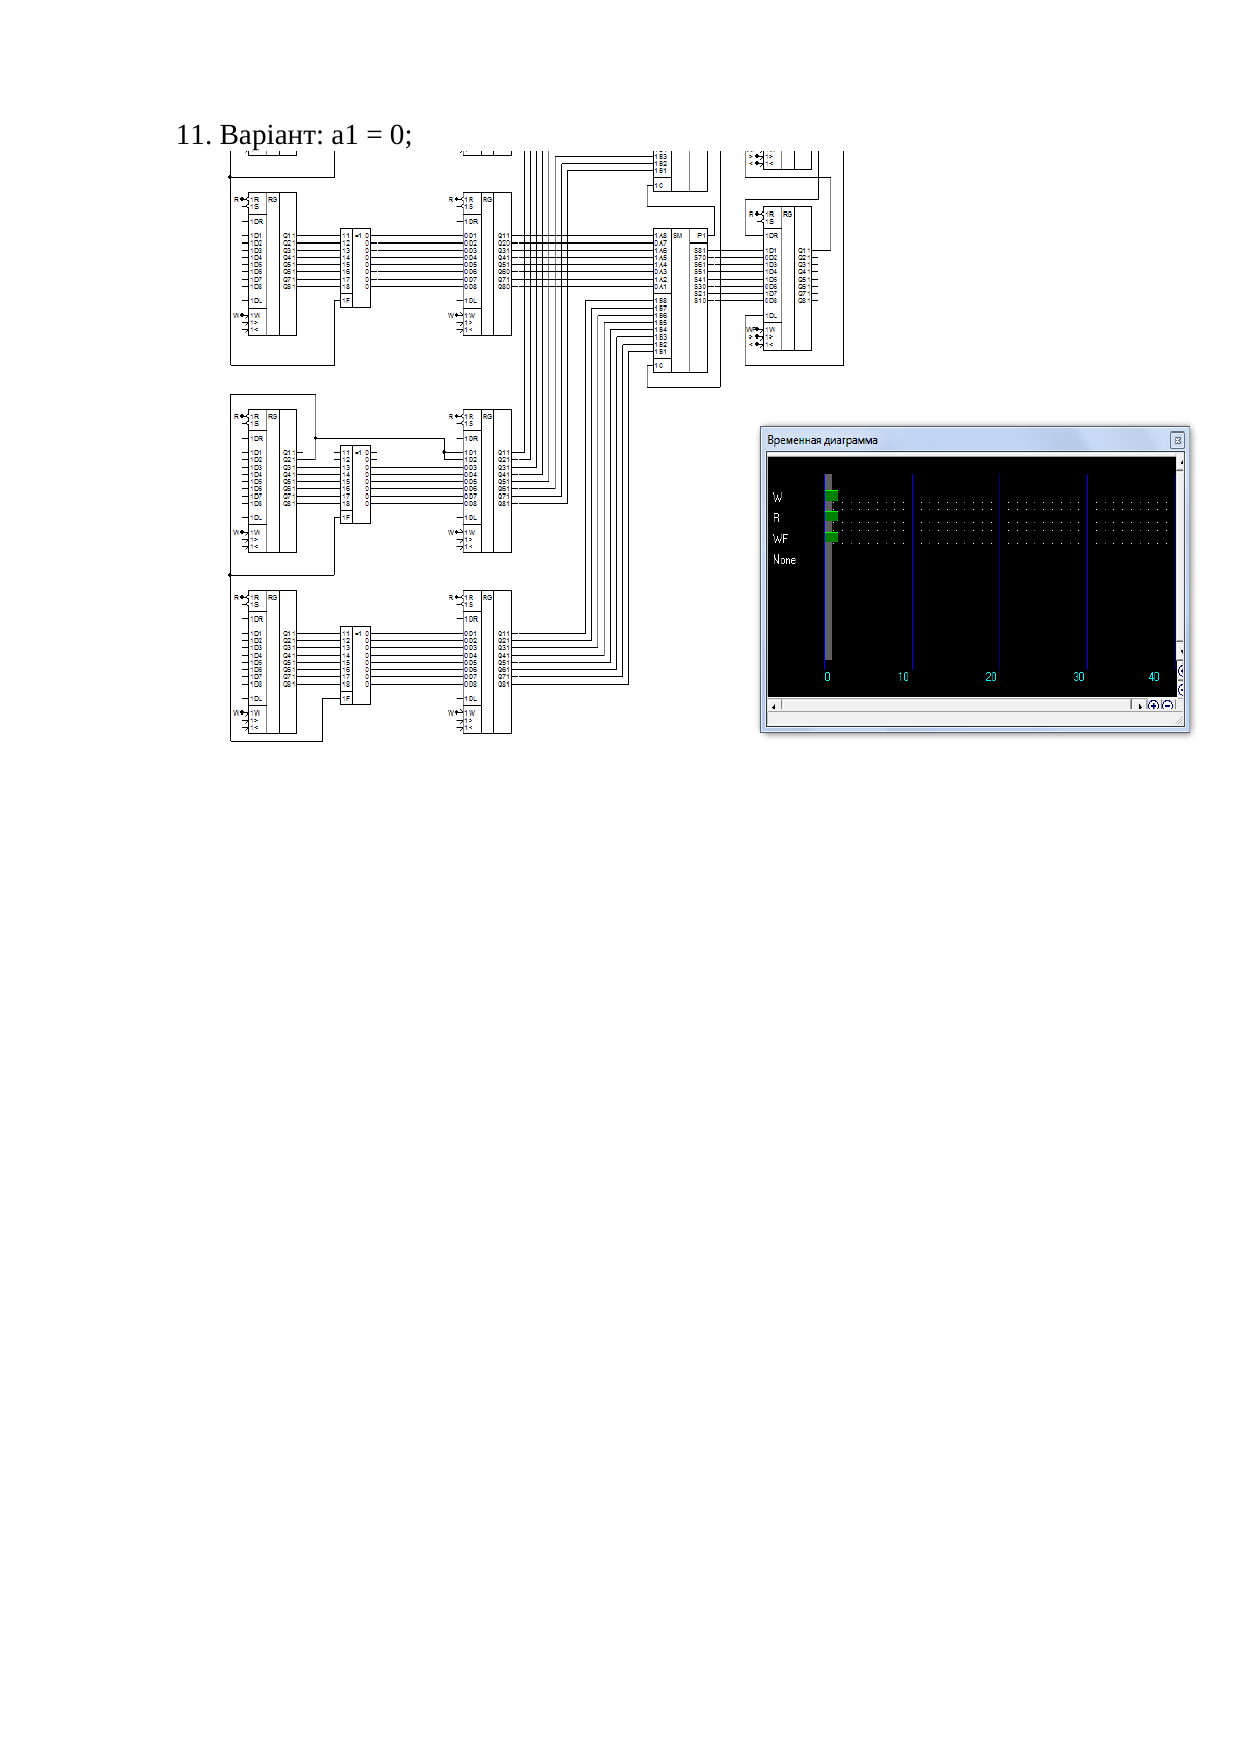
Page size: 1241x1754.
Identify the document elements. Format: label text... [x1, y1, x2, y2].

picture [175, 151, 1204, 746]
text 11. Варіант: а1 = 0; [176, 118, 1152, 151]
